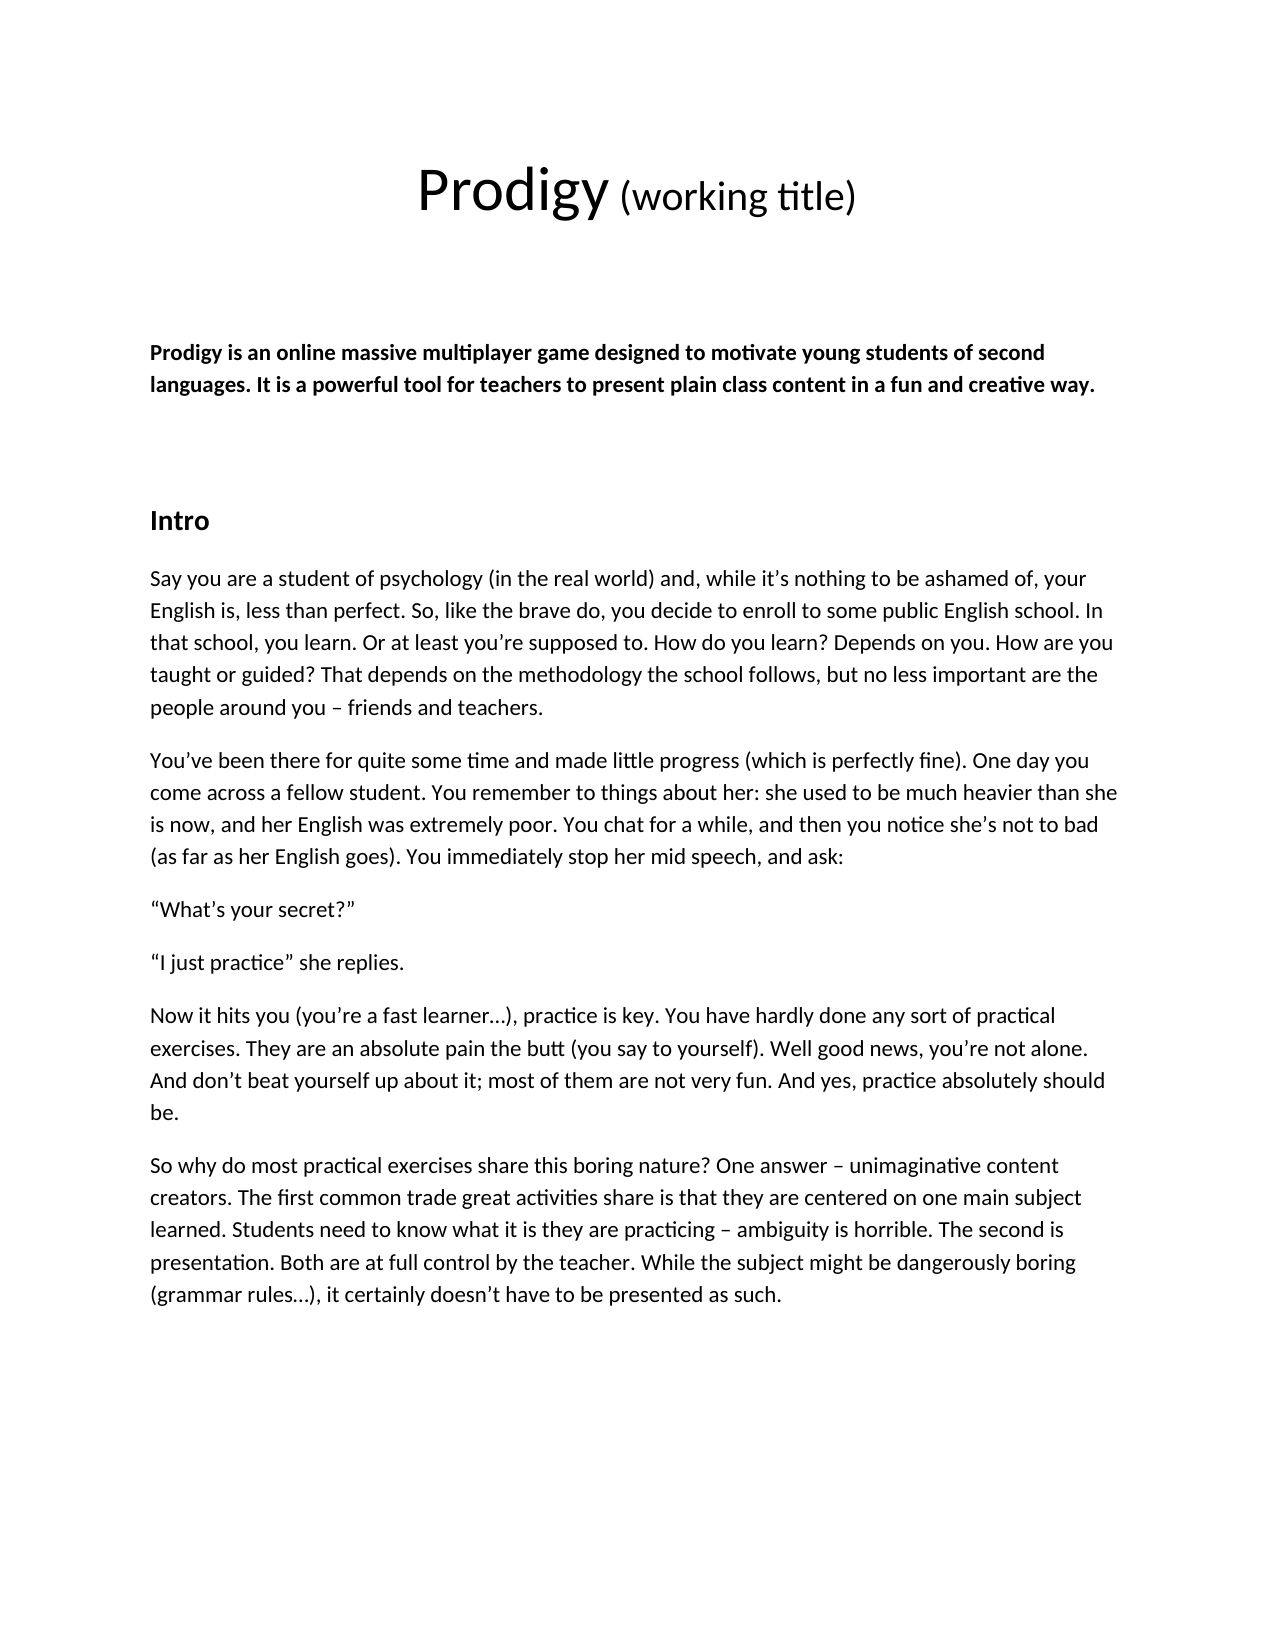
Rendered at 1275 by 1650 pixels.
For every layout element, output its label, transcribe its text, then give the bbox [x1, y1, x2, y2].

text Say you are a student of psychology (in the real world) and, while it’s nothing to be ashamed of, your English is, less than perfect. So, like the brave do, you decide to enroll to some public English school. In that school, you learn. Or at least you’re supposed to. How do you learn? Depends on you. How are you taught or guided? That depends on the methodology the school follows, but no less important are the people around you – friends and teachers. [150, 564, 1125, 721]
text So why do most practical exercises share this boring nature? One answer – unimaginative content creators. The first common trade great activities share is that they are centered on one main subject learned. Students need to know what it is they are practicing – ambiguity is horrible. The second is presentation. Both are at full control by the teacher. While the subject might be dangerously boring (grammar rules…), it certainly doesn’t have to be presented as such. [150, 1151, 1125, 1308]
text Intro [150, 502, 1125, 538]
text You’ve been there for quite some time and made little progress (which is perfectly fine). One day you come across a fellow student. You remember to things about her: she used to be much heavier than she is now, and her English was extremely poor. You chat for a while, and then you notice she’s not to bad (as far as her English goes). You immediately stop her mid speech, and ask: [150, 746, 1125, 870]
text “I just practice” she replies. [150, 948, 1125, 976]
text Now it hits you (you’re a fast learner…), practice is key. You have hardly done any sort of practical exercises. They are an absolute pain the butt (you say to yourself). Well good news, you’re not alone. And don’t beat yourself up about it; most of them are not very fun. And yes, practice absolutely should be. [150, 1001, 1125, 1126]
text “What’s your secret?” [150, 895, 1125, 923]
text Prodigy (working title) [150, 150, 1125, 226]
text Prodigy is an online massive multiplayer game designed to motivate young students of second languages. It is a powerful tool for teachers to present plain class content in a fun and creative way. [150, 338, 1125, 398]
